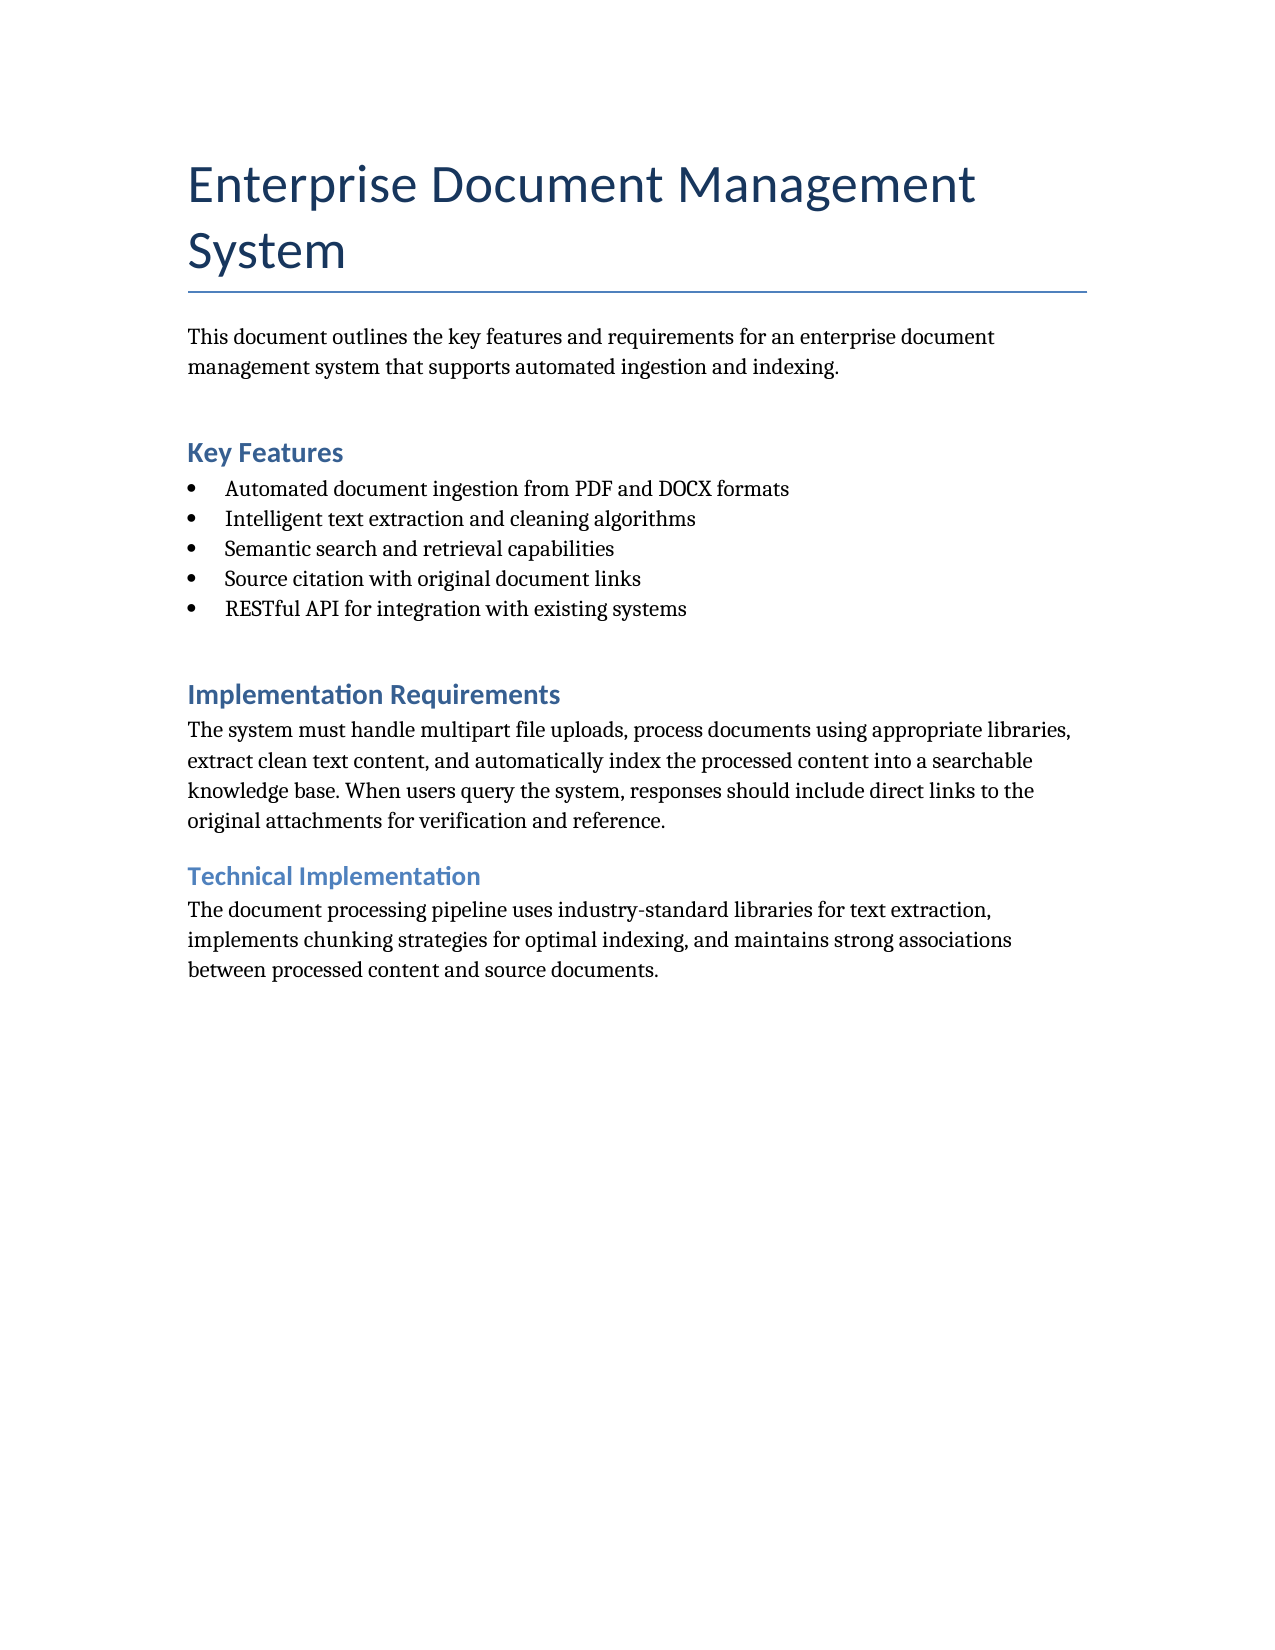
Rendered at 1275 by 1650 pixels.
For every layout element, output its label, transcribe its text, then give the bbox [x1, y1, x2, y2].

list Automated document ingestion from PDF and DOCX formats [187, 475, 1087, 502]
subtitle Technical Implementation [187, 859, 1087, 892]
list RESTful API for integration with existing systems [187, 596, 1087, 622]
text The document processing pipeline uses industry-standard libraries for text extraction, implements chunking strategies for optimal indexing, and maintains strong associations between processed content and source documents. [187, 897, 1087, 984]
list Source citation with original document links [187, 566, 1087, 592]
text This document outlines the key features and requirements for an enterprise document management system that supports automated ingestion and indexing. [187, 324, 1087, 381]
list Semantic search and retrieval capabilities [187, 536, 1087, 562]
subtitle Key Features [187, 434, 1087, 470]
list Intelligent text extraction and cleaning algorithms [187, 506, 1087, 532]
text The system must handle multipart file uploads, process documents using appropriate libraries, extract clean text content, and automatically index the processed content into a searchable knowledge base. When users query the system, responses should include direct links to the original attachments for verification and reference. [187, 717, 1087, 834]
subtitle Implementation Requirements [187, 676, 1087, 712]
title Enterprise Document Management System [187, 150, 1087, 293]
